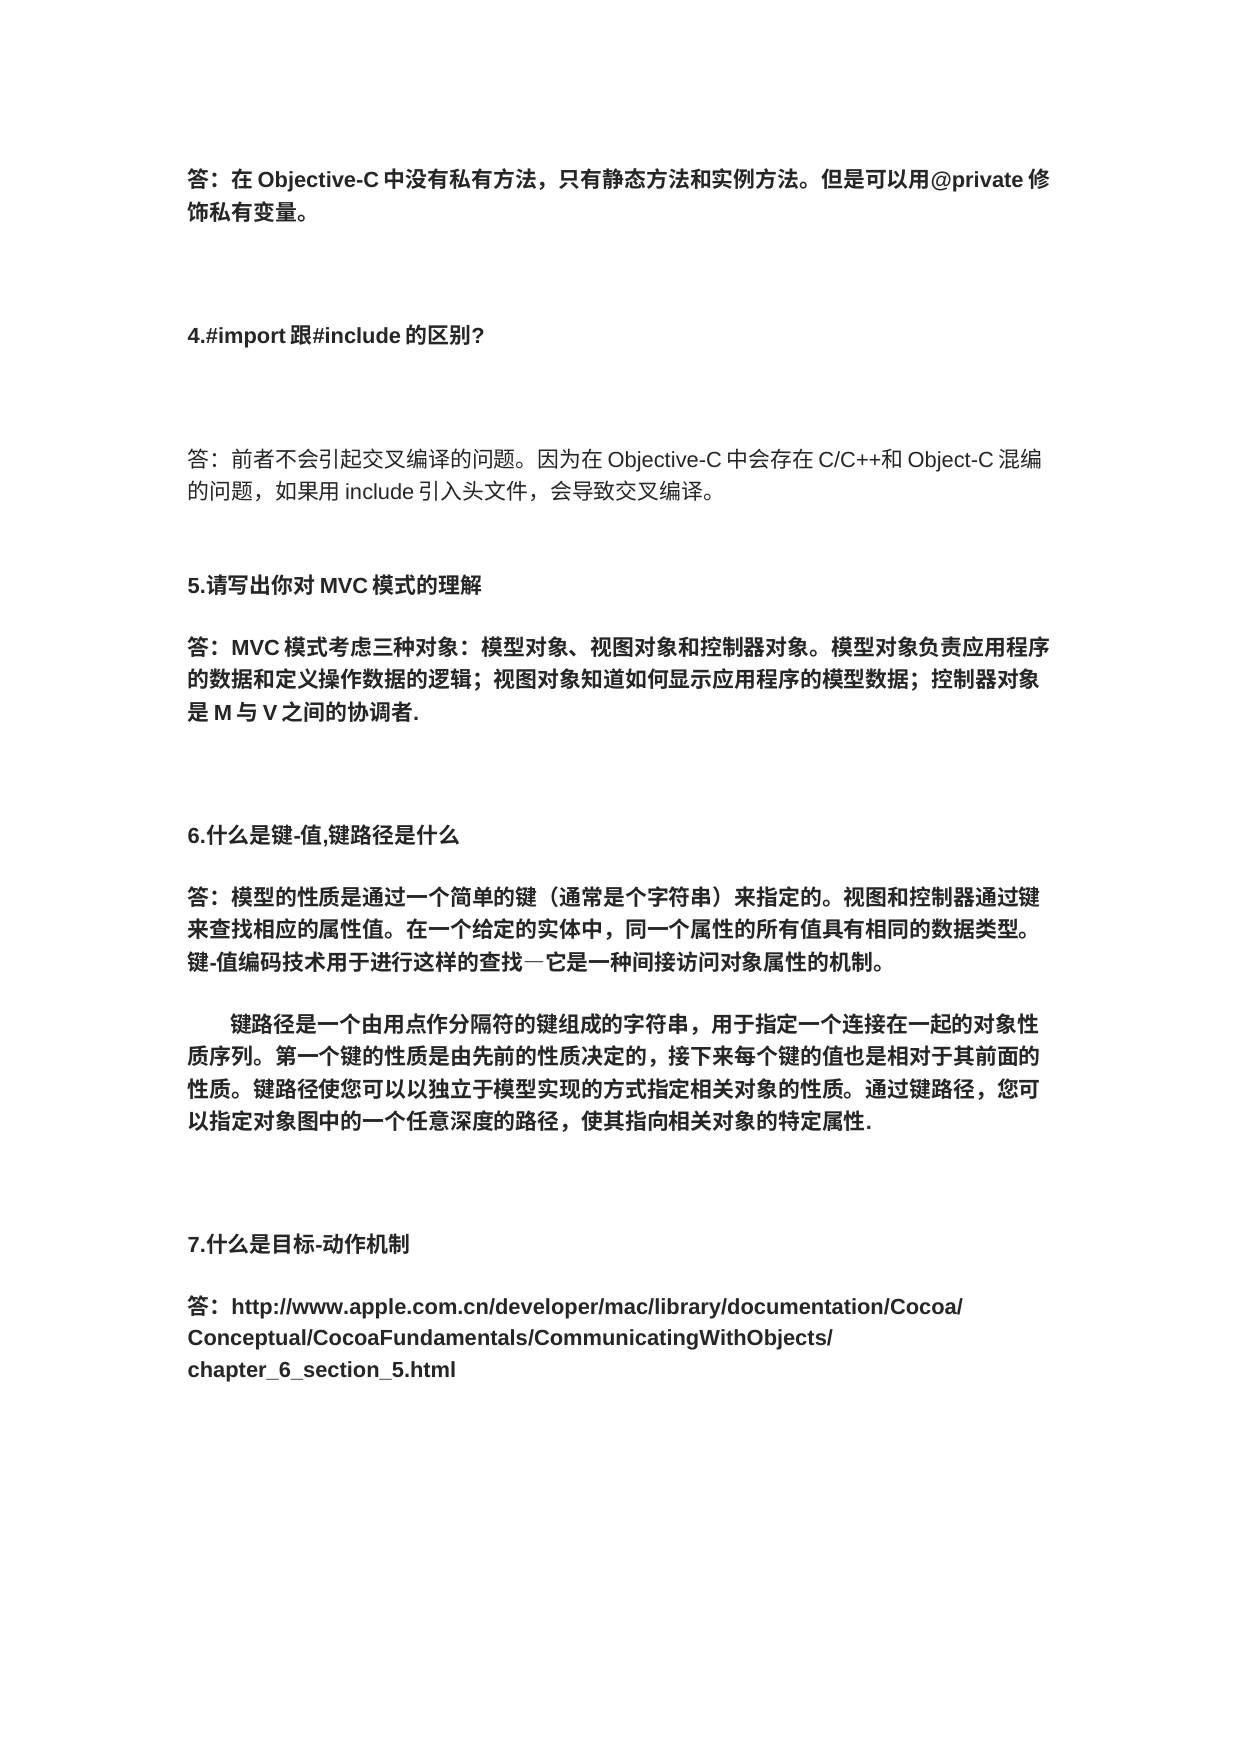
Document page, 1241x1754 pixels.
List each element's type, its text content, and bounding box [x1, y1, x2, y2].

text 6.什么是键-值,键路径是什么 [187, 818, 1053, 850]
text 7.什么是目标-动作机制 [187, 1227, 1053, 1259]
text 答：前者不会引起交叉编译的问题。因为在Objective-C中会存在C/C++和Object-C混编的问题，如果用include引入头文件，会导致交叉编译。 [187, 441, 1053, 506]
text 5.请写出你对MVC模式的理解 [187, 568, 1053, 600]
text 答：MVC模式考虑三种对象：模型对象、视图对象和控制器对象。模型对象负责应用程序的数据和定义操作数据的逻辑；视图对象知道如何显示应用程序的模型数据；控制器对象是M与V之间的协调者. [187, 629, 1053, 727]
text 答：模型的性质是通过一个简单的键（通常是个字符串）来指定的。视图和控制器通过键来查找相应的属性值。在一个给定的实体中，同一个属性的所有值具有相同的数据类型。键-值编码技术用于进行这样的查找—它是一种间接访问对象属性的机制。 [187, 879, 1053, 977]
text 答：http://www.apple.com.cn/developer/mac/library/documentation/Cocoa/Conceptual/CocoaFundamentals/CommunicatingWithObjects/chapter_6_section_5.html [187, 1289, 1053, 1386]
text 答：在Objective-C中没有私有方法，只有静态方法和实例方法。但是可以用@private修饰私有变量。 [187, 162, 1053, 227]
text 键路径是一个由用点作分隔符的键组成的字符串，用于指定一个连接在一起的对象性质序列。第一个键的性质是由先前的性质决定的，接下来每个键的值也是相对于其前面的性质。键路径使您可以以独立于模型实现的方式指定相关对象的性质。通过键路径，您可以指定对象图中的一个任意深度的路径，使其指向相关对象的特定属性. [187, 1006, 1053, 1136]
text 4.#import跟#include的区别? [187, 318, 1053, 350]
